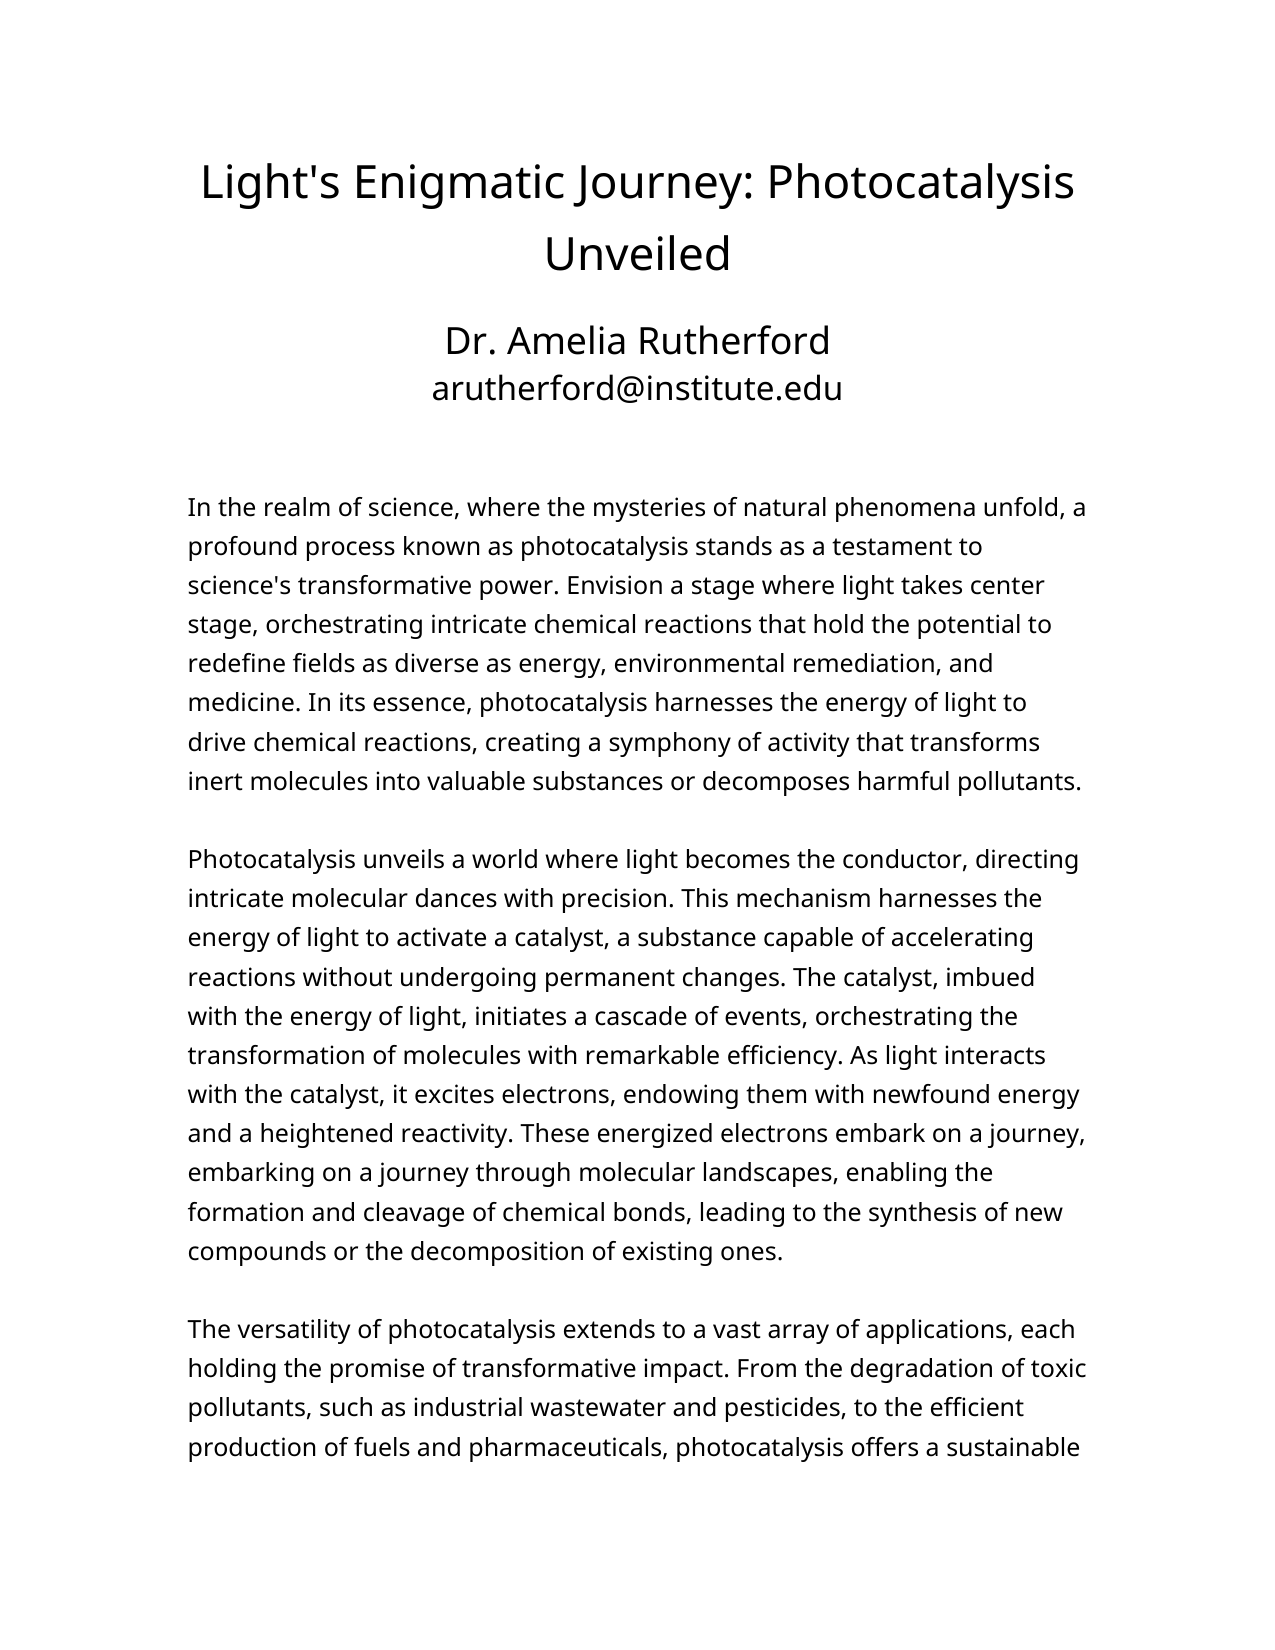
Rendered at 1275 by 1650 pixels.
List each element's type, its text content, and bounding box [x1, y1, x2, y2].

text Light's Enigmatic Journey: Photocatalysis Unveiled [187, 150, 1087, 284]
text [187, 489, 1087, 1463]
text arutherford@institute.edu [187, 365, 1087, 411]
text Dr. Amelia Rutherford [187, 314, 1087, 365]
